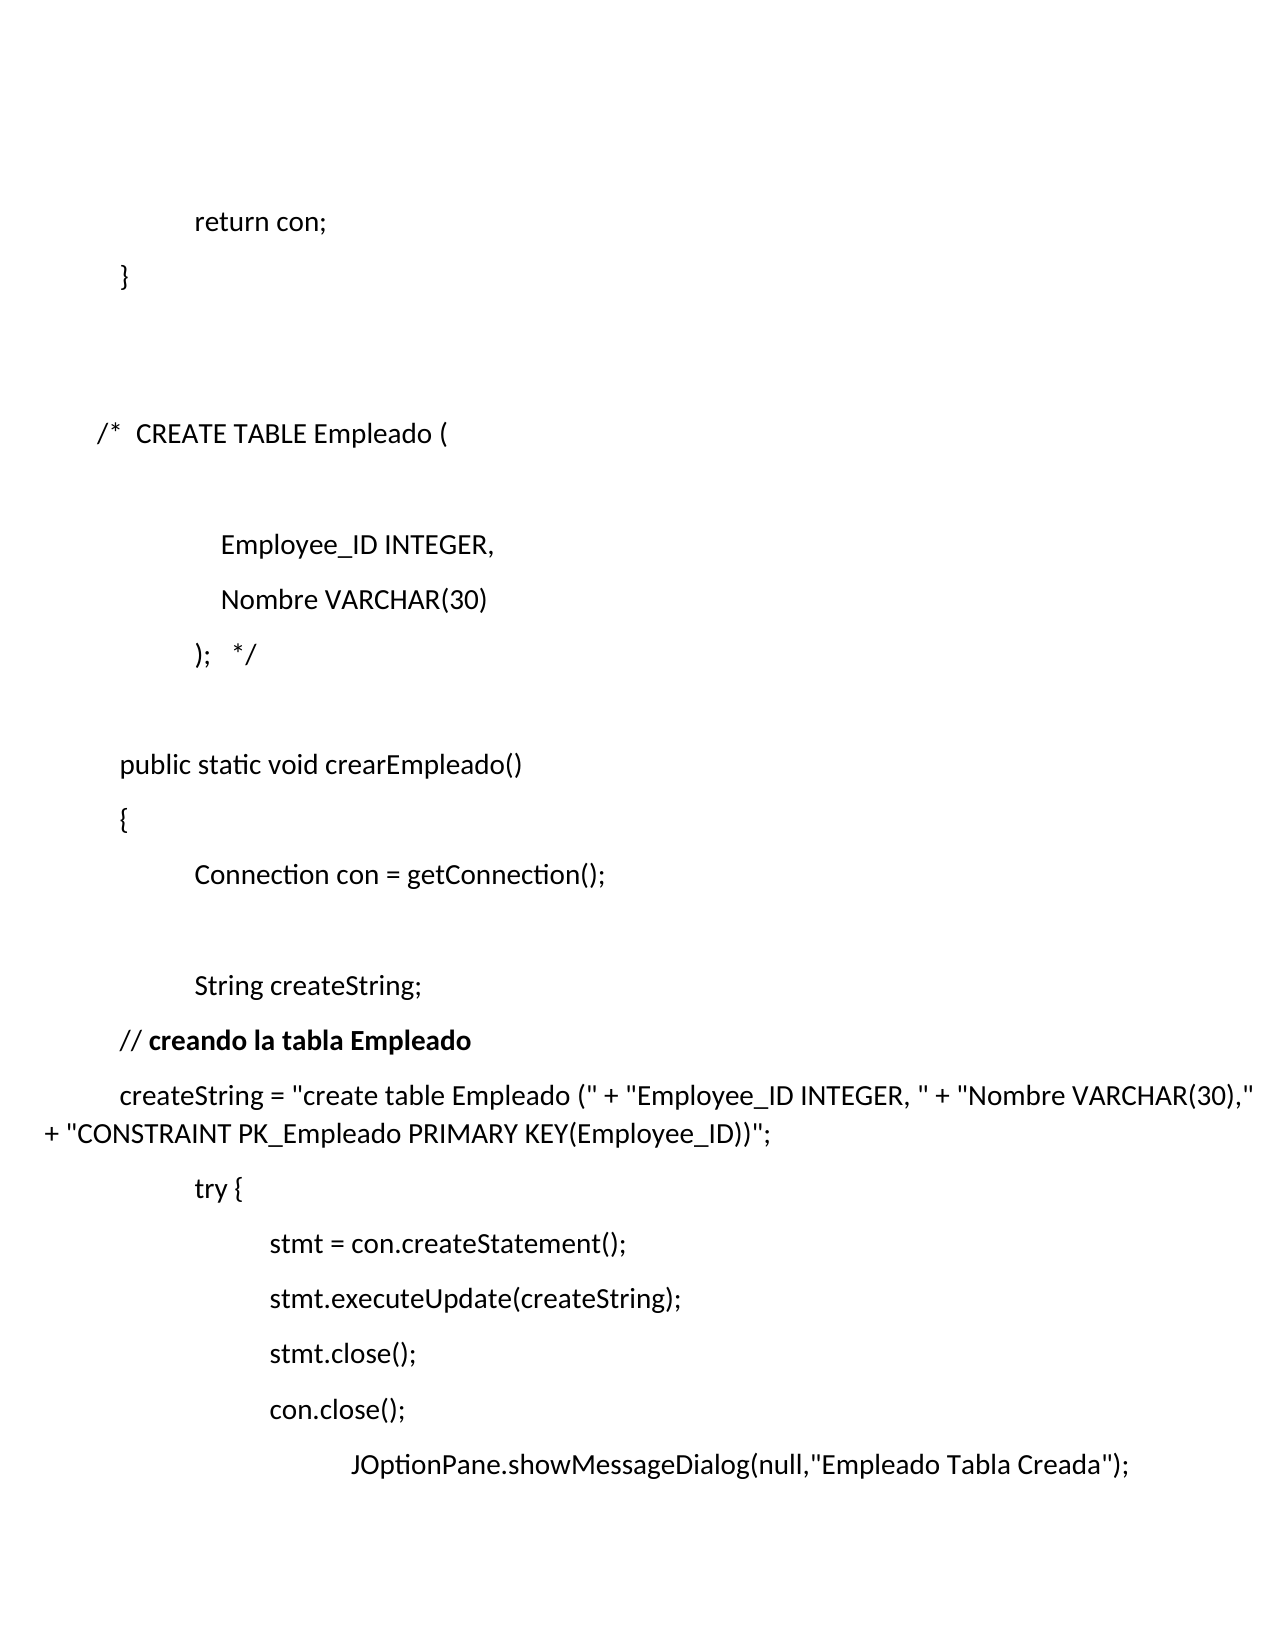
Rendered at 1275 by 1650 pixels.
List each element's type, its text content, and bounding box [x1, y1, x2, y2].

text createString = "create table Empleado (" + "Employee_ID INTEGER, " + "Nombre VARCHAR(30)," + "CONSTRAINT PK_Empleado PRIMARY KEY(Employee_ID))"; [44, 1077, 1255, 1151]
text JOptionPane.showMessageDialog(null,"Empleado Tabla Creada"); [44, 1446, 1255, 1481]
text stmt.executeUpdate(createString); [44, 1281, 1255, 1316]
text // creando la tabla Empleado [44, 1022, 1255, 1057]
text /* CREATE TABLE Empleado ( [44, 416, 1255, 451]
text { [44, 801, 1255, 837]
text stmt = con.createStatement(); [44, 1225, 1255, 1261]
text public static void crearEmpleado() [44, 746, 1255, 782]
text String createString; [44, 967, 1255, 1002]
text stmt.close(); [44, 1336, 1255, 1371]
text ); */ [44, 636, 1255, 672]
text try { [44, 1170, 1255, 1206]
text return con; [44, 203, 1255, 238]
text con.close(); [44, 1391, 1255, 1426]
text Connection con = getConnection(); [44, 856, 1255, 892]
text Nombre VARCHAR(30) [44, 581, 1255, 616]
text Employee_ID INTEGER, [44, 526, 1255, 561]
text } [44, 258, 1255, 293]
